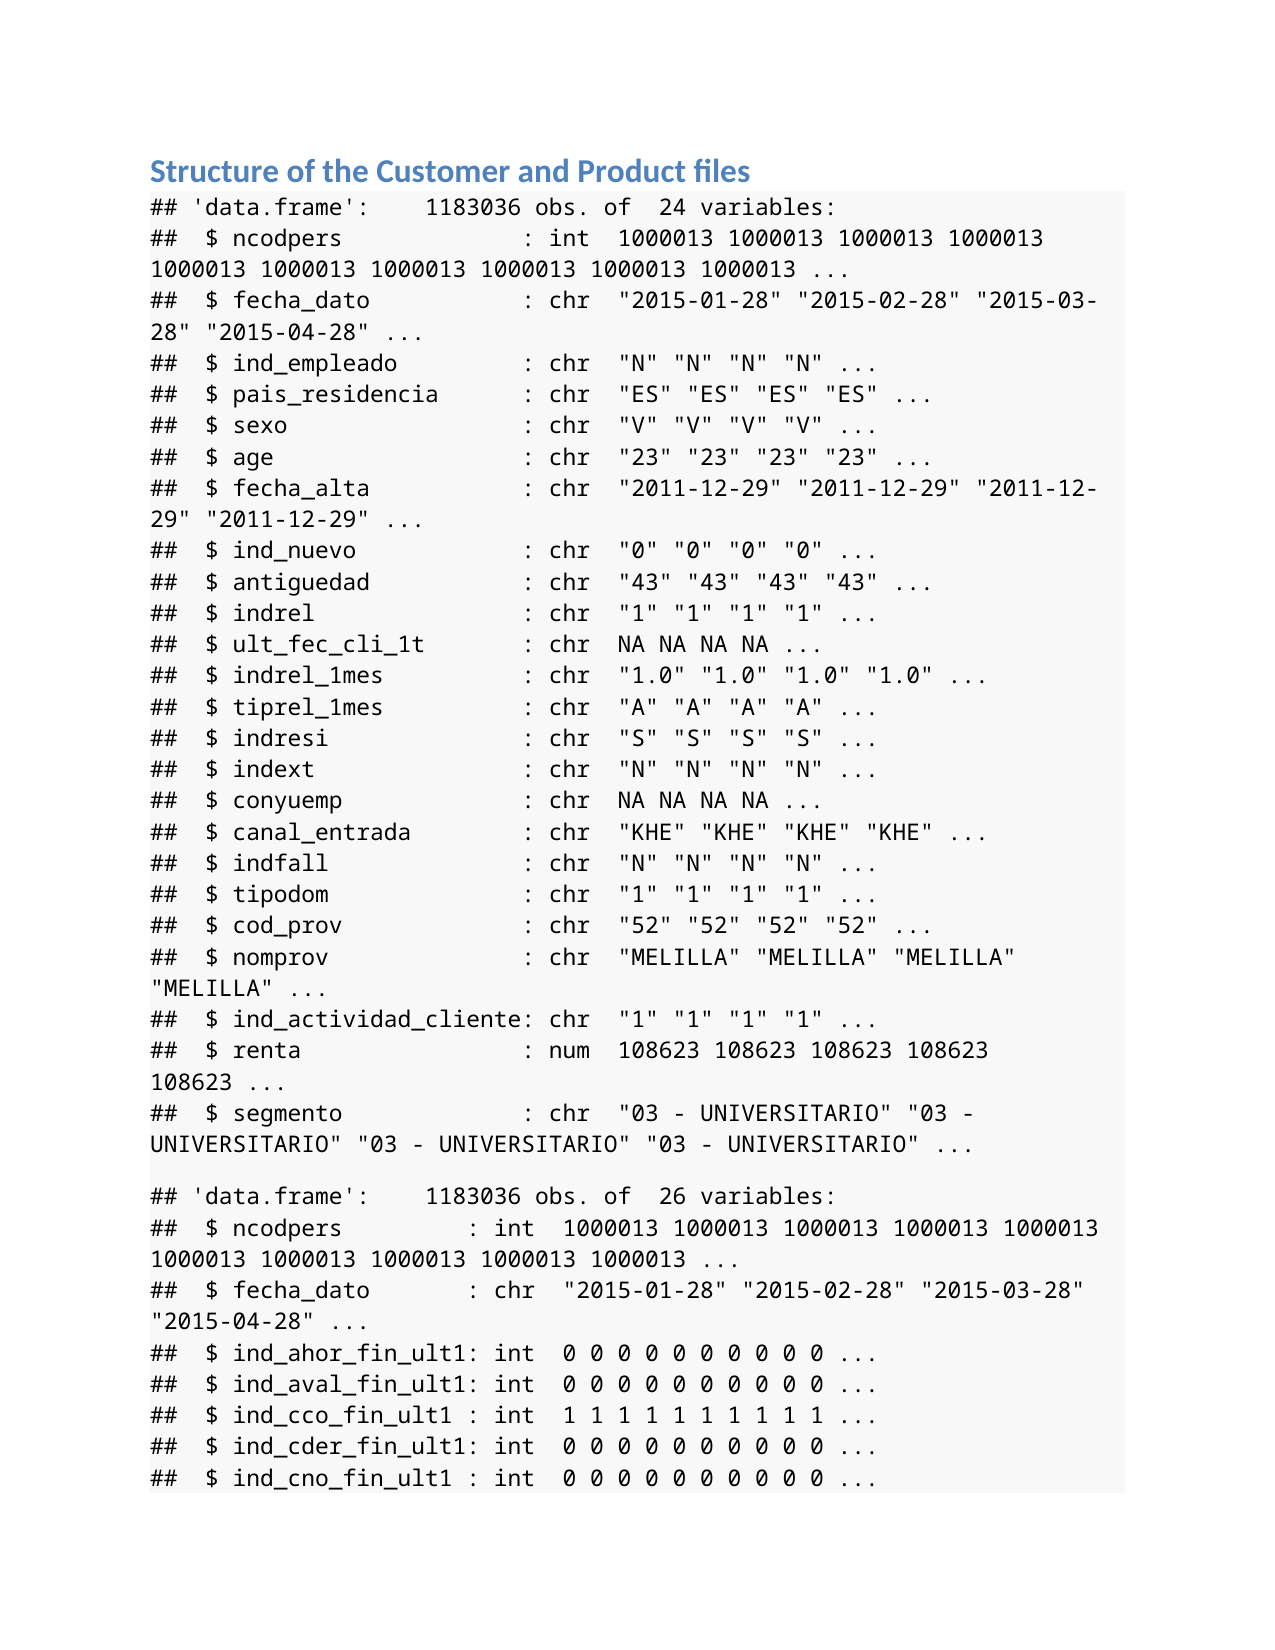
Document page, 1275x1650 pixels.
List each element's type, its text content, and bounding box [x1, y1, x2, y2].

subtitle Structure of the Customer and Product files [150, 150, 1125, 191]
text ## 'data.frame': 1183036 obs. of 24 variables: ## $ ncodpers : int 1000013 1000013 1000013 1000013 1000013 1000013 1000013 1000013 1000013 1000013 ... ## $ fecha_dato : chr "2015-01-28" "2015-02-28" "2015-03-28" "2015-04-28" ... ## $ ind_empleado : chr "N" "N" "N" "N" ... ## $ pais_residencia : chr "ES" "ES" "ES" "ES" ... ## $ sexo : chr "V" "V" "V" "V" ... ## $ age : chr "23" "23" "23" "23" ... ## $ fecha_alta : chr "2011-12-29" "2011-12-29" "2011-12-29" "2011-12-29" ... ## $ ind_nuevo : chr "0" "0" "0" "0" ... ## $ antiguedad : chr "43" "43" "43" "43" ... ## $ indrel : chr "1" "1" "1" "1" ... ## $ ult_fec_cli_1t : chr NA NA NA NA ... ## $ indrel_1mes : chr "1.0" "1.0" "1.0" "1.0" ... ## $ tiprel_1mes : chr "A" "A" "A" "A" ... ## $ indresi : chr "S" "S" "S" "S" ... ## $ indext : chr "N" "N" "N" "N" ... ## $ conyuemp : chr NA NA NA NA ... ## $ canal_entrada : chr "KHE" "KHE" "KHE" "KHE" ... ## $ indfall : chr "N" "N" "N" "N" ... ## $ tipodom : chr "1" "1" "1" "1" ... ## $ cod_prov : chr "52" "52" "52" "52" ... ## $ nomprov : chr "MELILLA" "MELILLA" "MELILLA" "MELILLA" ... ## $ ind_actividad_cliente: chr "1" "1" "1" "1" ... ## $ renta : num 108623 108623 108623 108623 108623 ... ## $ segmento : chr "03 - UNIVERSITARIO" "03 - UNIVERSITARIO" "03 - UNIVERSITARIO" "03 - UNIVERSITARIO" ... [150, 191, 1125, 1159]
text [150, 1180, 1125, 1493]
